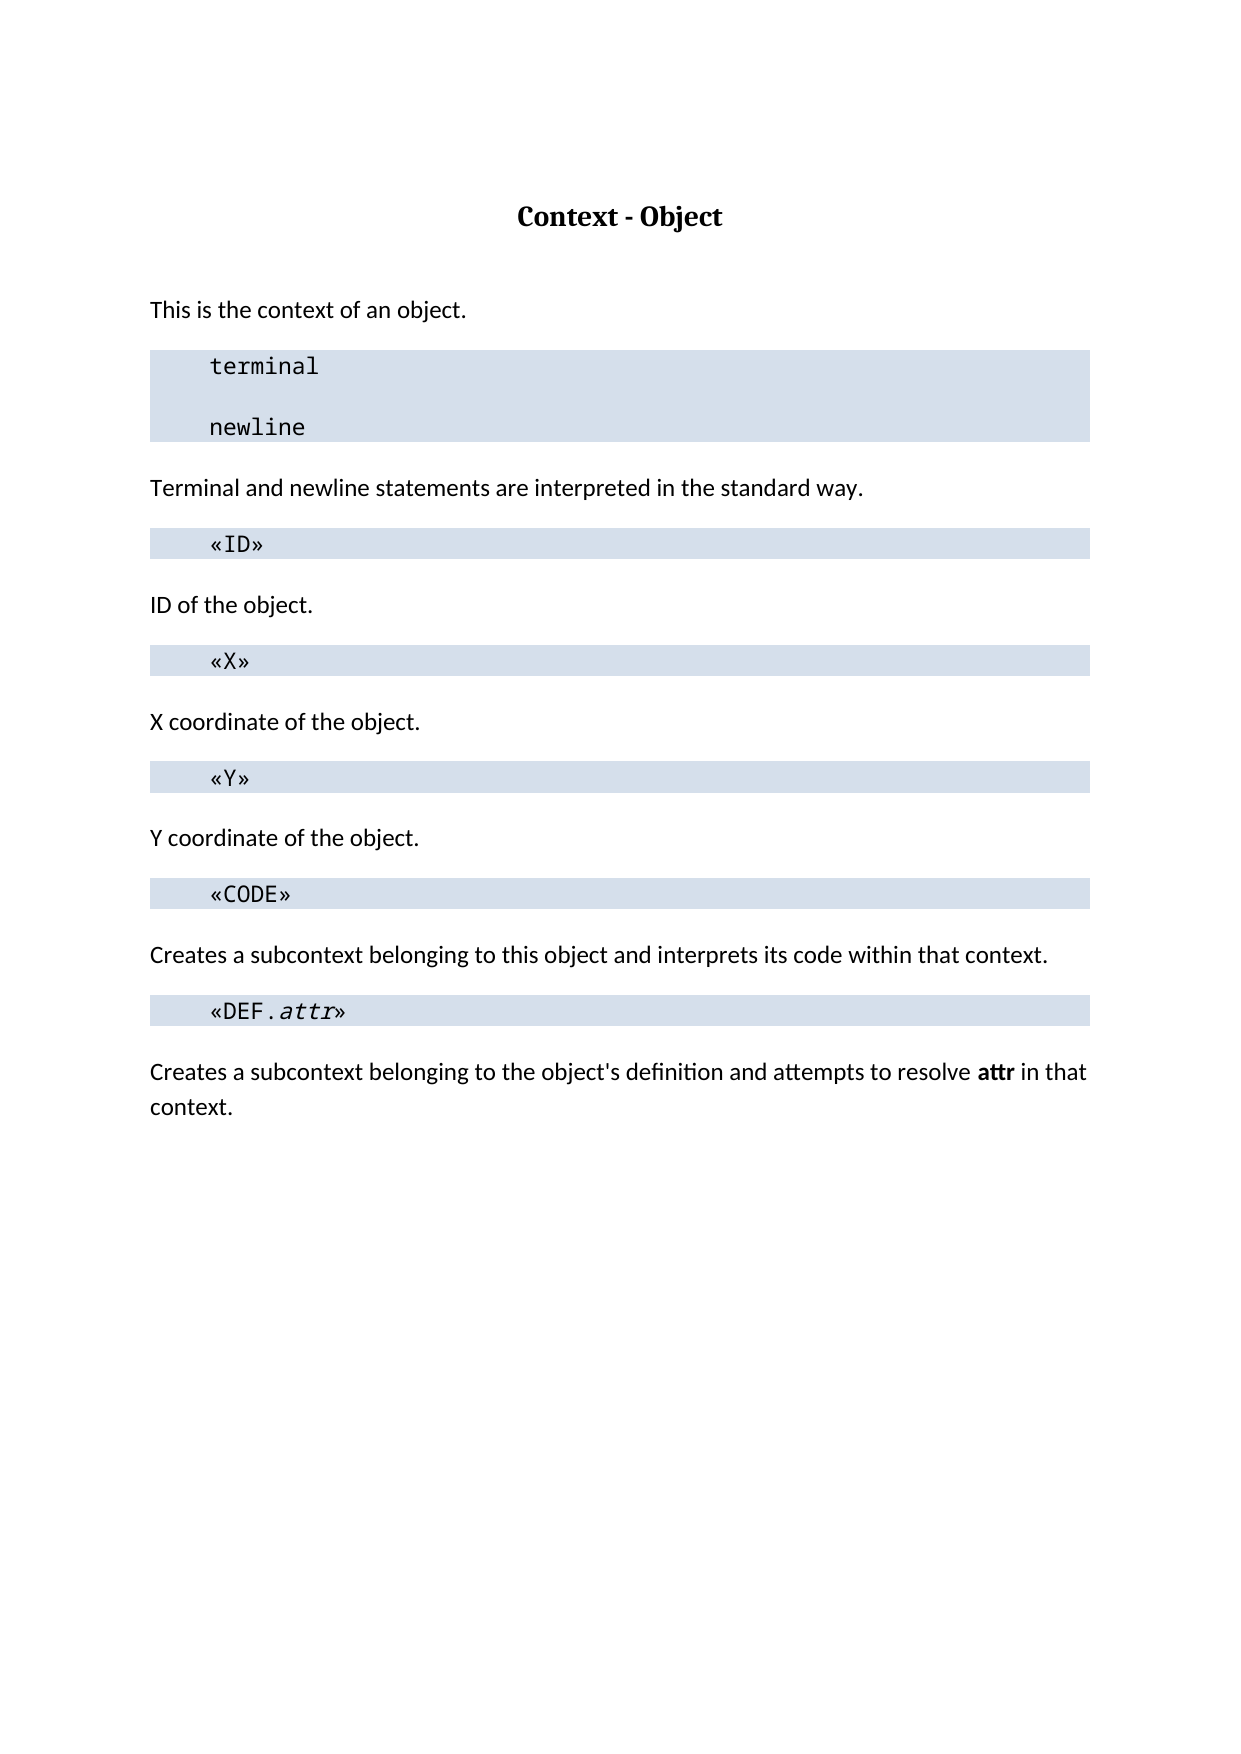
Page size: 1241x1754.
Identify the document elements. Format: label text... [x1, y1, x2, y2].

text Y coordinate of the object. [150, 822, 1090, 853]
text «X» [150, 645, 1090, 676]
text ID of the object. [150, 589, 1090, 619]
text «ID» [150, 528, 1090, 559]
text «Y» [150, 761, 1090, 793]
text Creates a subcontext belonging to the object's definition and attempts to resolve attr in that context. [150, 1056, 1090, 1121]
text terminal [150, 350, 1090, 381]
text This is the context of an object. [150, 294, 1090, 325]
text X coordinate of the object. [150, 706, 1090, 736]
text newline [150, 411, 1090, 442]
subtitle Context - Object [150, 200, 1090, 233]
text «DEF.attr» [150, 995, 1090, 1026]
text «CODE» [150, 878, 1090, 909]
text Creates a subcontext belonging to this object and interprets its code within that context. [150, 939, 1090, 970]
text Terminal and newline statements are interpreted in the standard way. [150, 472, 1090, 503]
